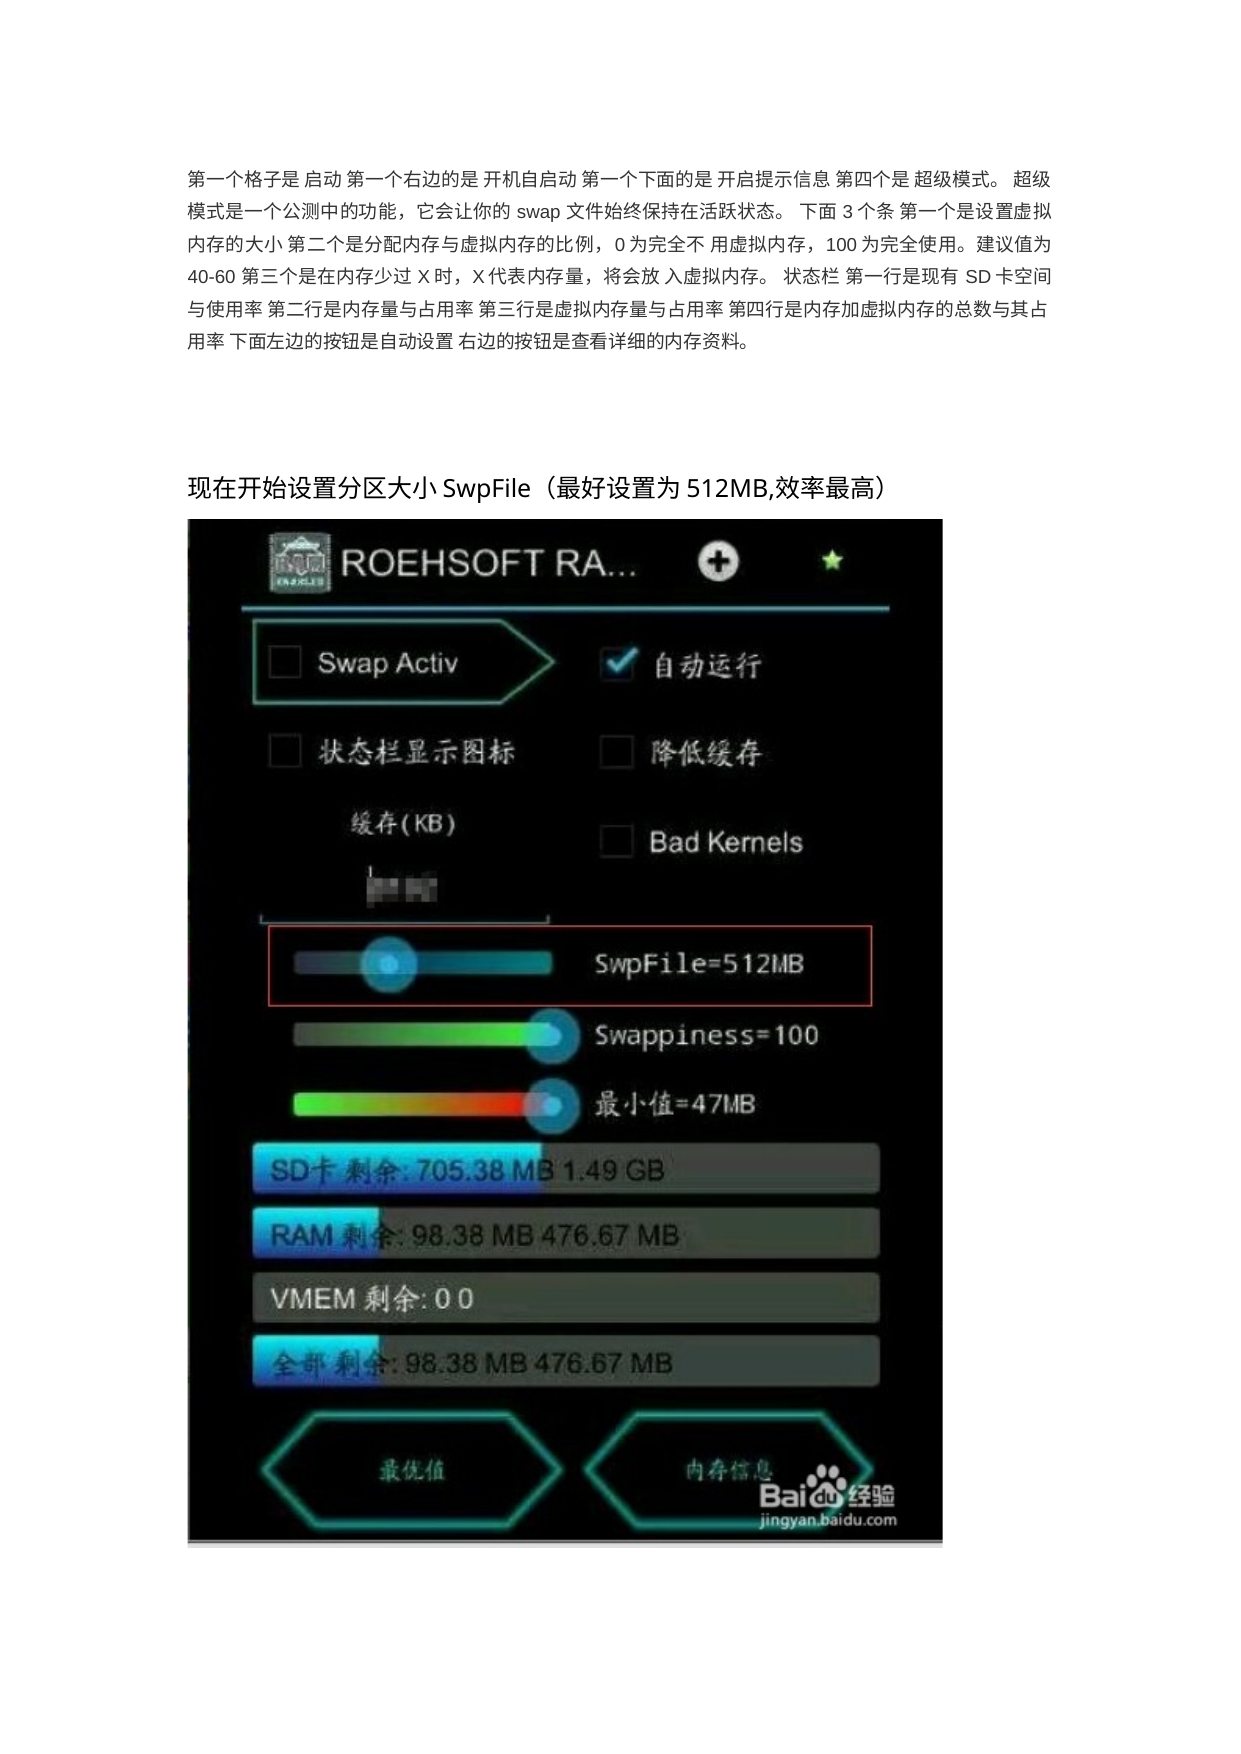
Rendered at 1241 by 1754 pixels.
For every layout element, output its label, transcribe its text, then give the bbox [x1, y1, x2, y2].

text 第一个格子是 启动 第一个右边的是 开机自启动 第一个下面的是 开启提示信息 第四个是 超级模式。 超级模式是一个公测中的功能，它会让你的swap 文件始终保持在活跃状态。 下面3个条 第一个是设置虚拟内存的大小 第二个是分配内存与虚拟内存的比例，0为完全不 用虚拟内存，100为完全使用。建议值为40-60 第三个是在内存少过X时，X代表内存量，将会放 入虚拟内存。 状态栏 第一行是现有SD卡空间与使用率 第二行是内存量与占用率 第三行是虚拟内存量与占用率 第四行是内存加虚拟内存的总数与其占用率 下面左边的按钮是自动设置 右边的按钮是查看详细的内存资料。 [187, 162, 1053, 357]
picture [187, 519, 943, 1548]
text 现在开始设置分区大小SwpFile（最好设置为512MB,效率最高） [187, 422, 1053, 519]
